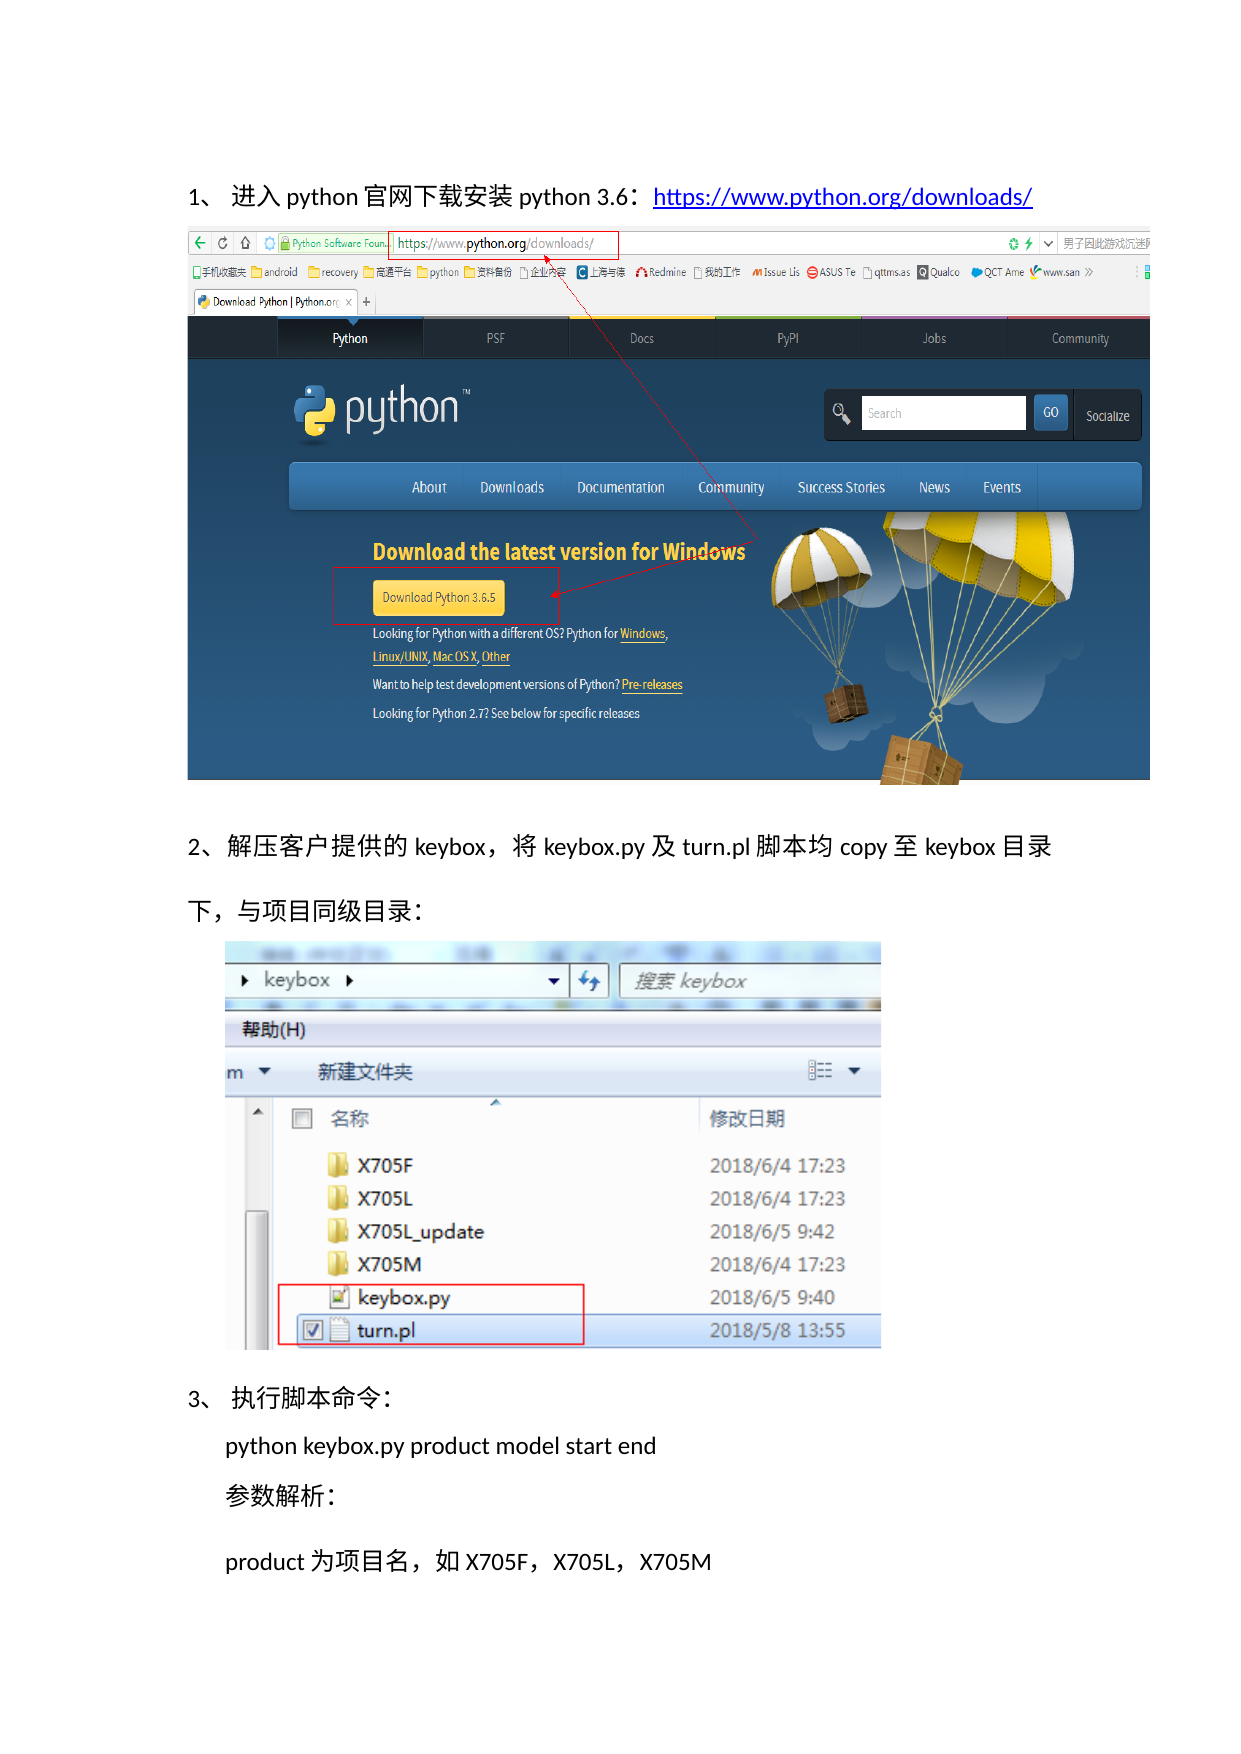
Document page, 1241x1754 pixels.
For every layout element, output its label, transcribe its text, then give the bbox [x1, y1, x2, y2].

list 执行脚本命令： [187, 1364, 1053, 1429]
picture [187, 226, 1150, 785]
list 进入python官网下载安装python 3.6：https://www.python.org/downloads/ [187, 162, 1053, 226]
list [225, 1429, 1053, 1592]
text 2、解压客户提供的keybox，将keybox.py及turn.pl脚本均copy至keybox目录下，与项目同级目录： [187, 785, 1053, 942]
picture [225, 941, 882, 1350]
